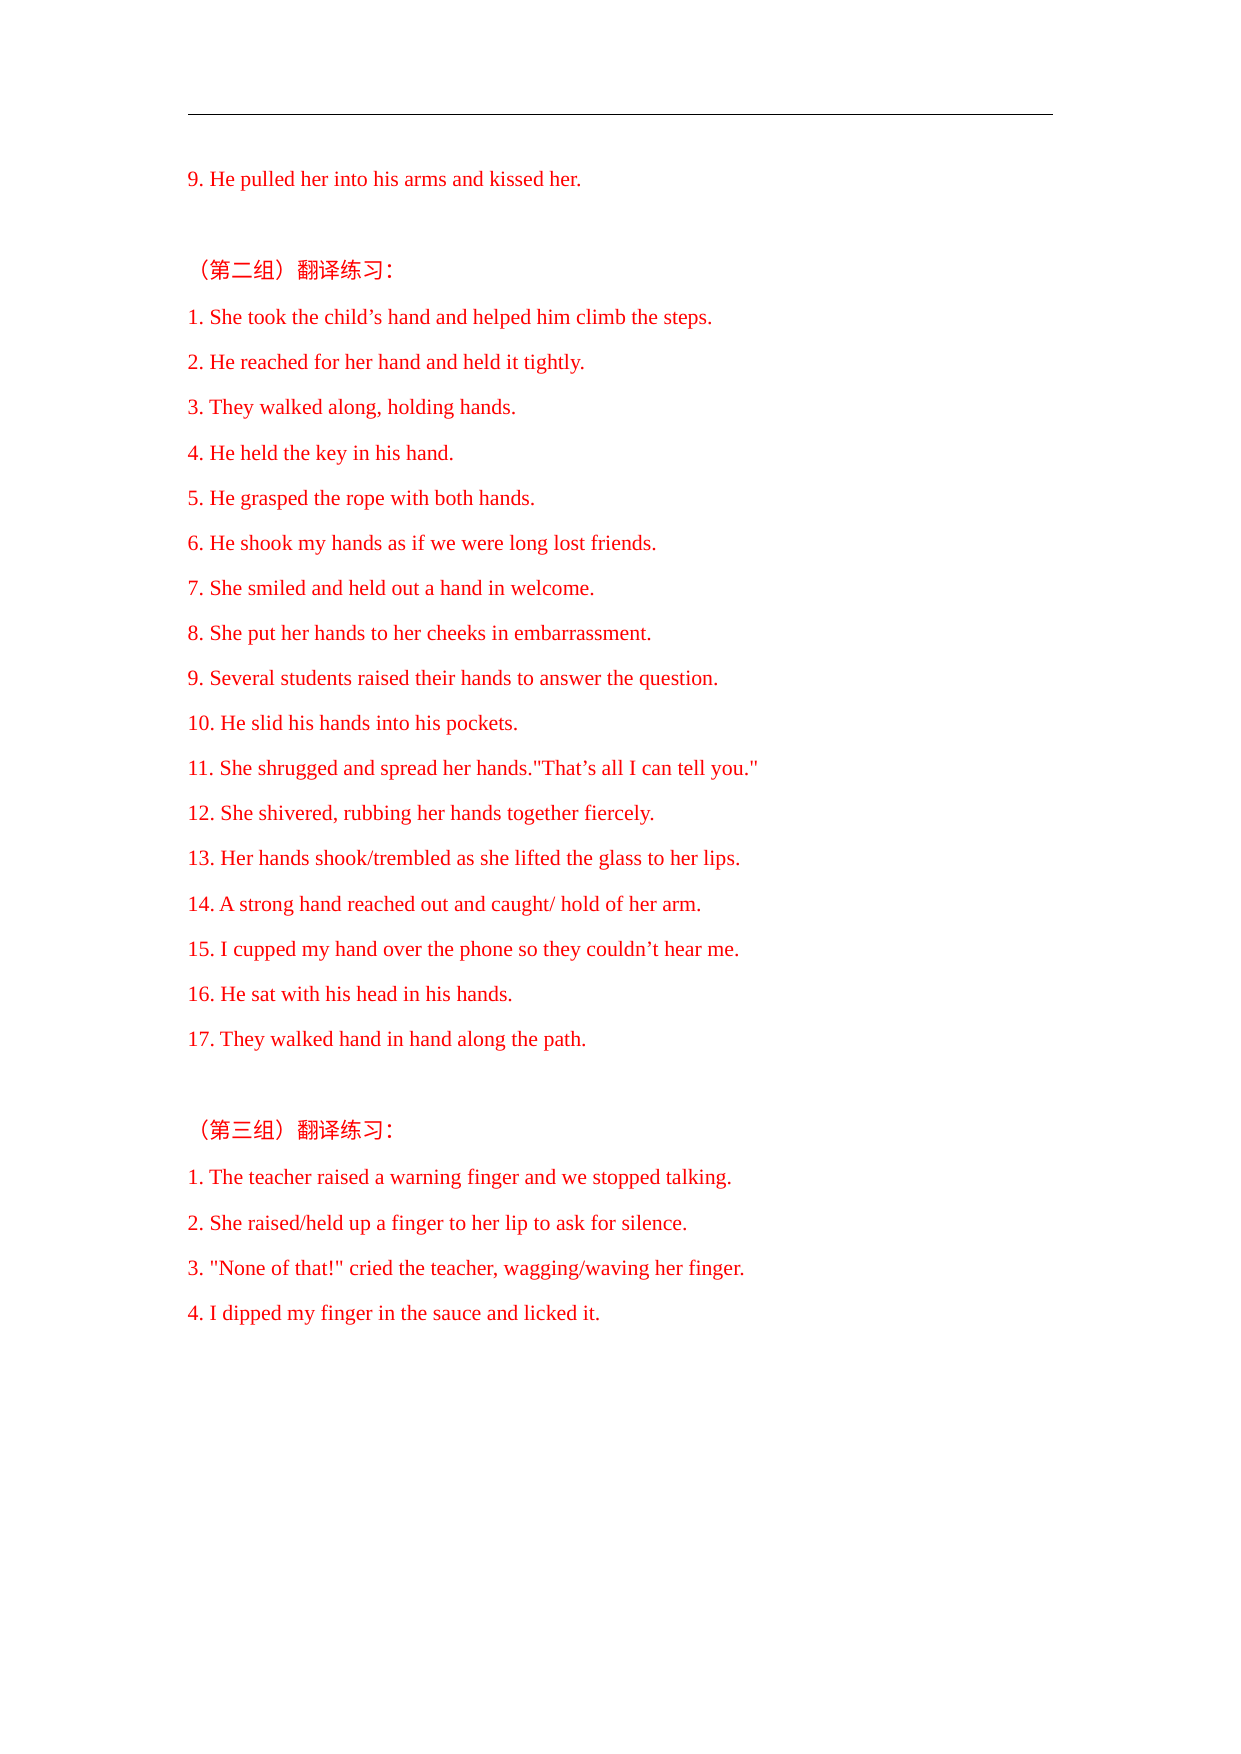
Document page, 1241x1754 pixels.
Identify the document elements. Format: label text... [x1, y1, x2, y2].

text 12. She shivered, rubbing her hands together fiercely. [187, 797, 1053, 829]
text 5. He grasped the rope with both hands. [187, 481, 1053, 513]
text 16. He sat with his head in his hands. [187, 977, 1053, 1009]
text 1. She took the child’s hand and helped him climb the steps. [187, 301, 1053, 333]
text 14. A strong hand reached out and caught/ hold of her arm. [187, 887, 1053, 919]
text 2. She raised/held up a finger to her lip to ask for silence. [187, 1206, 1053, 1238]
text 3. "None of that!" cried the teacher, wagging/waving her finger. [187, 1251, 1053, 1283]
text （第三组）翻译练习： [187, 1112, 1053, 1145]
text 9. He pulled her into his arms and kissed her. [187, 162, 1053, 194]
text 8. She put her hands to her cheeks in embarrassment. [187, 616, 1053, 649]
text 4. He held the key in his hand. [187, 436, 1053, 468]
text 1. The teacher raised a warning finger and we stopped talking. [187, 1161, 1053, 1193]
text 11. She shrugged and spread her hands."That’s all I can tell you." [187, 752, 1053, 784]
text 2. He reached for her hand and held it tightly. [187, 346, 1053, 378]
text （第二组）翻译练习： [187, 252, 1053, 285]
text 9. Several students raised their hands to answer the question. [187, 661, 1053, 694]
text 17. They walked hand in hand along the path. [187, 1022, 1053, 1055]
text 3. They walked along, holding hands. [187, 391, 1053, 423]
text 7. She smiled and held out a hand in welcome. [187, 571, 1053, 604]
text 4. I dipped my finger in the sauce and licked it. [187, 1296, 1053, 1328]
text 15. I cupped my hand over the phone so they couldn’t hear me. [187, 932, 1053, 964]
text 13. Her hands shook/trembled as she lifted the glass to her lips. [187, 842, 1053, 874]
text 10. He slid his hands into his pockets. [187, 706, 1053, 739]
text 6. He shook my hands as if we were long lost friends. [187, 526, 1053, 558]
